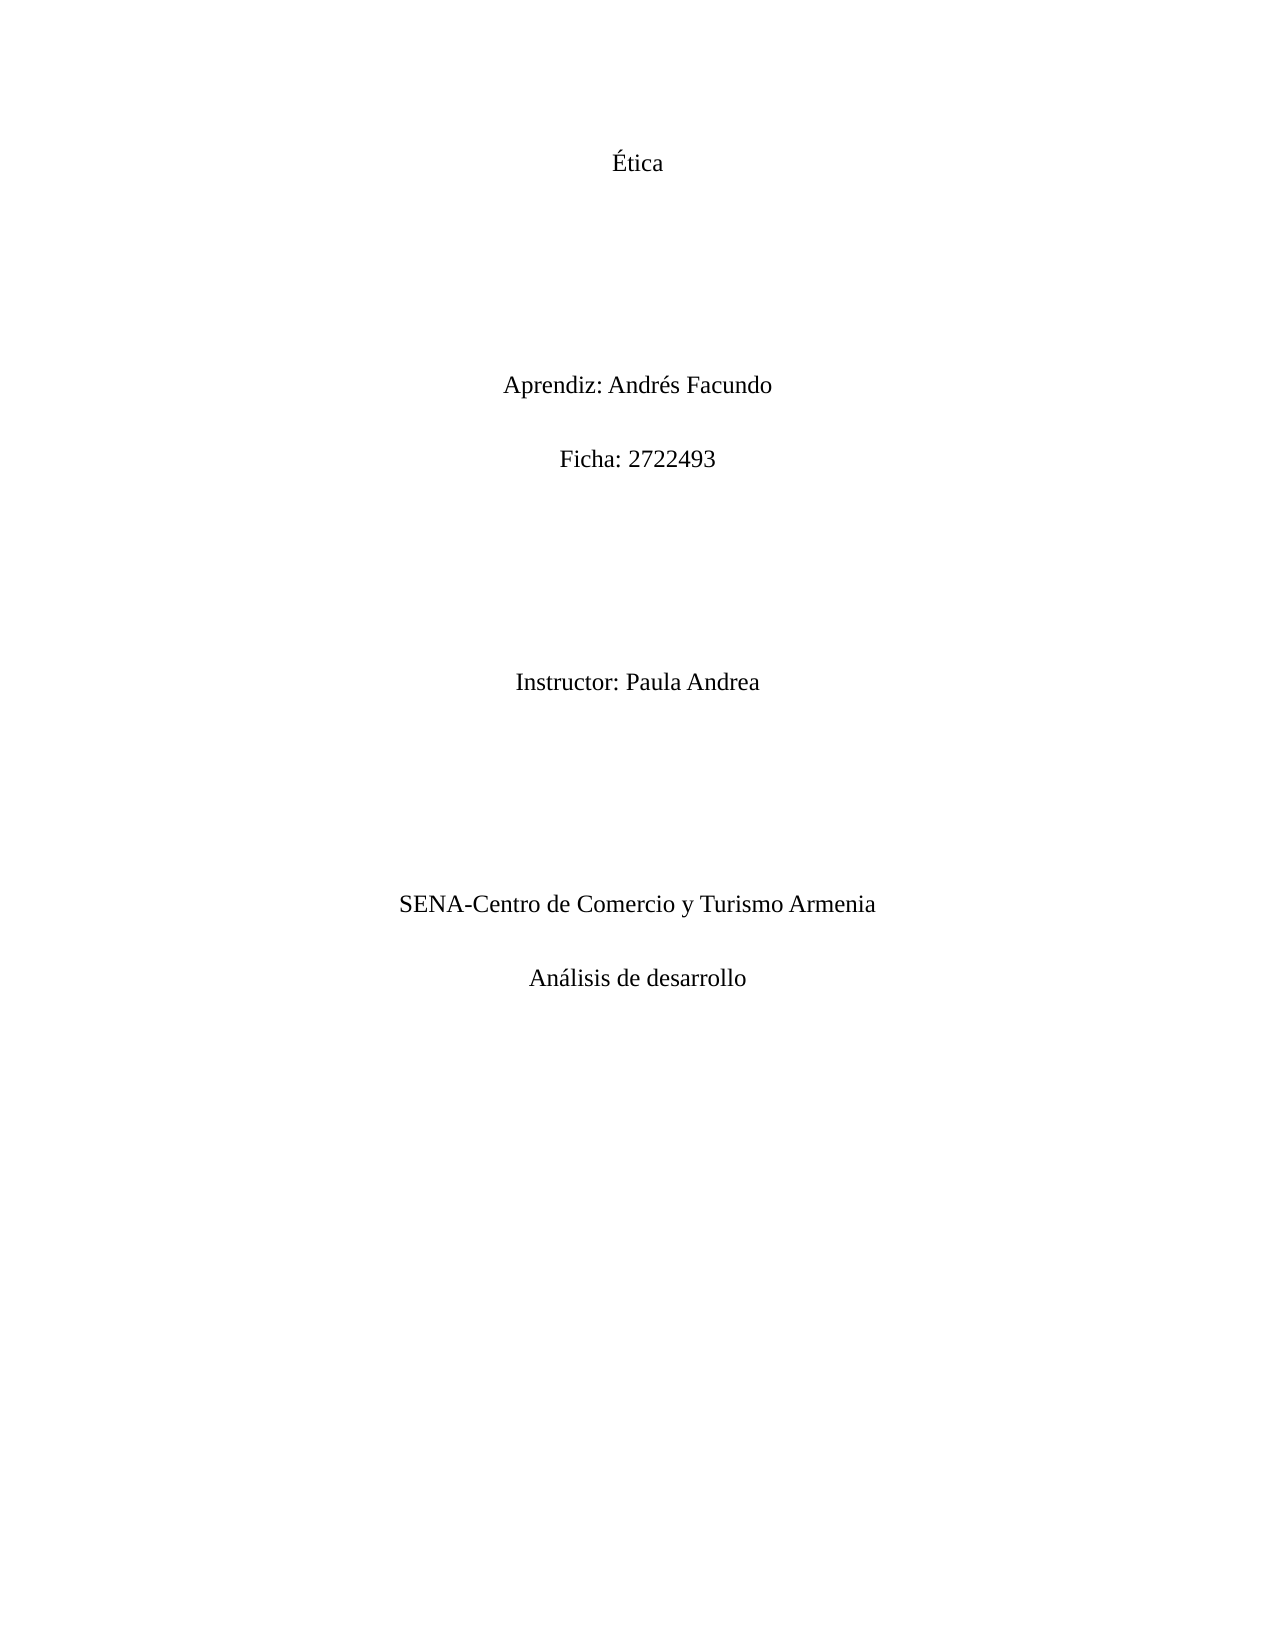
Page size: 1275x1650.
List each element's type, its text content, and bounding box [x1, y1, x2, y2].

text Instructor: Paula Andrea [177, 667, 1098, 696]
text Ética [177, 148, 1098, 176]
text Aprendiz: Andrés Facundo [177, 370, 1098, 399]
text Análisis de desarrollo [177, 963, 1098, 992]
text SENA-Centro de Comercio y Turismo Armenia [177, 889, 1098, 918]
text Ficha: 2722493 [177, 444, 1098, 473]
